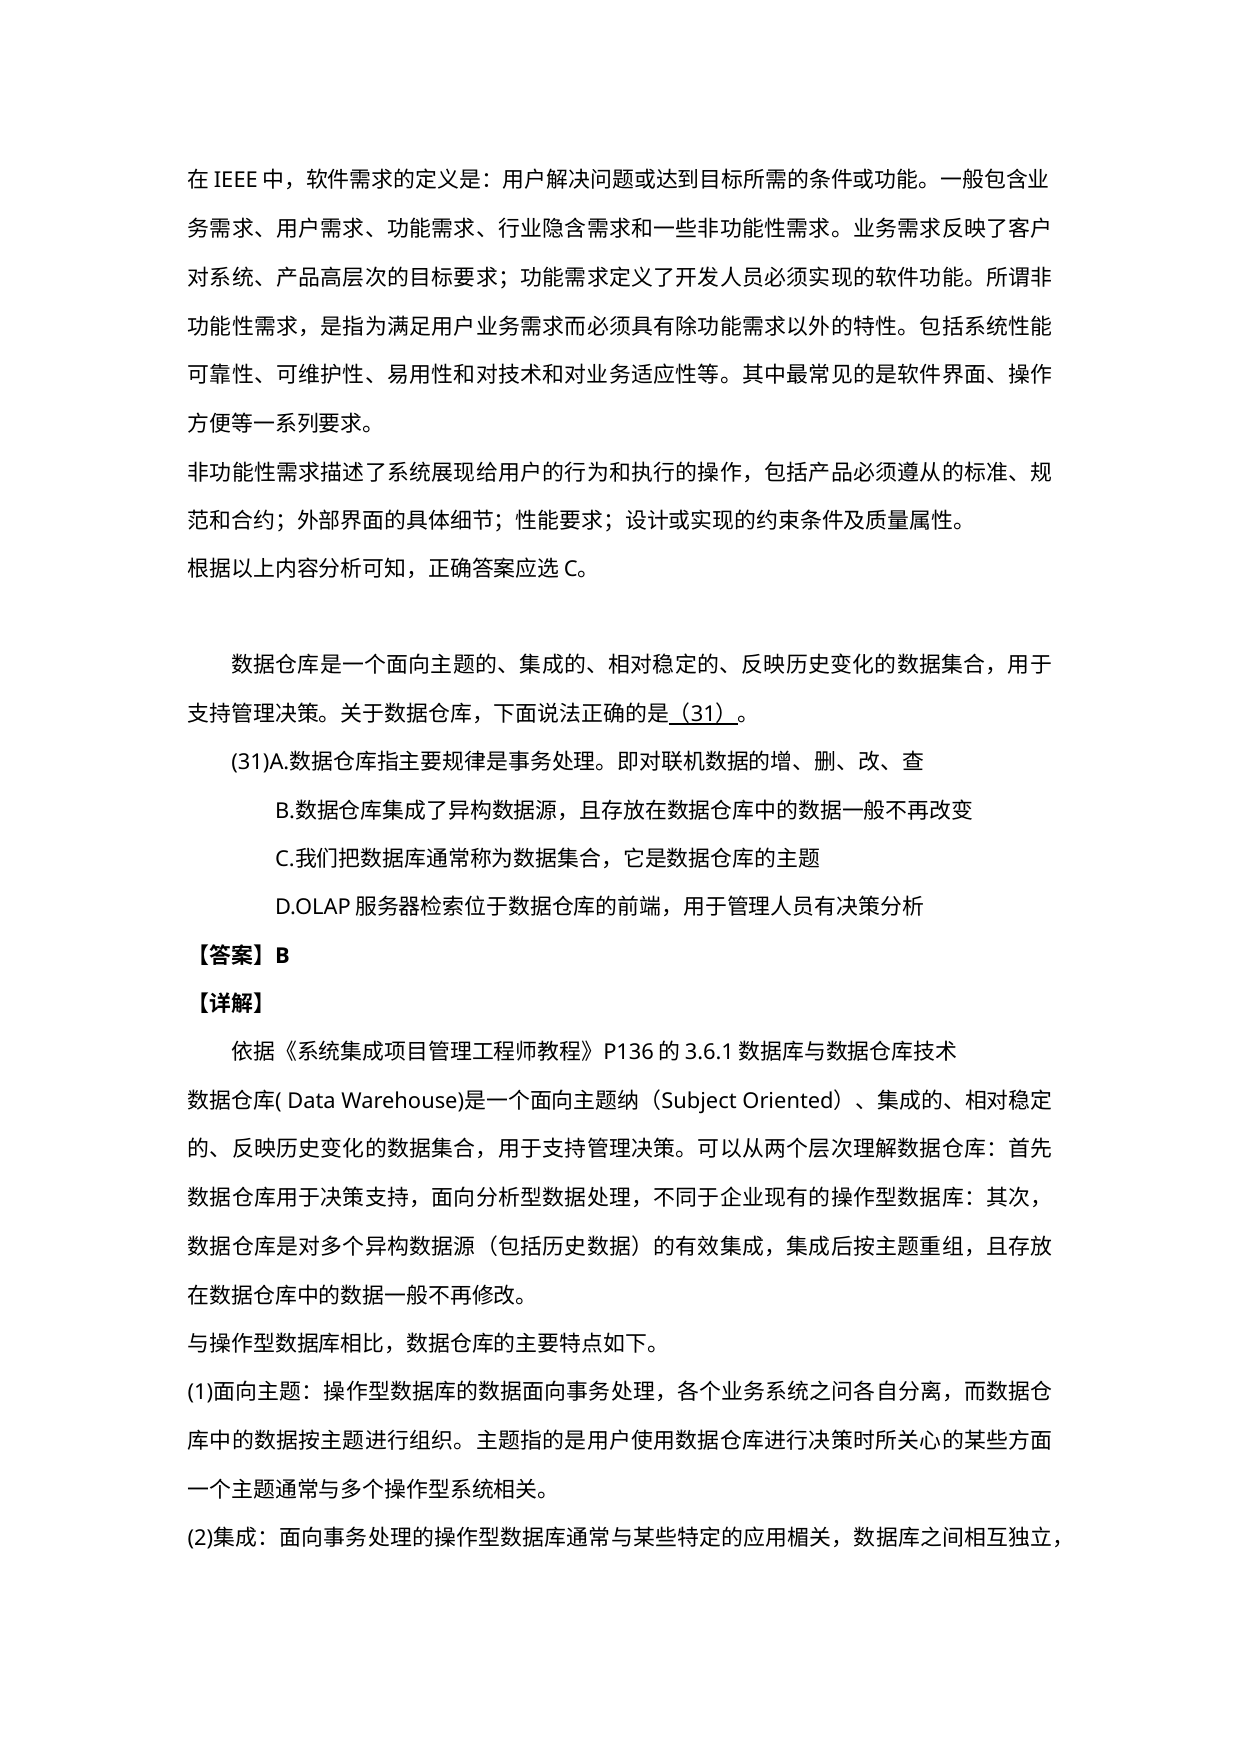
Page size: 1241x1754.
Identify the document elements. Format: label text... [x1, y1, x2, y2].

text 数据仓库是一个面向主题的、集成的、相对稳定的、反映历史变化的数据集合，用于支持管理决策。关于数据仓库，下面说法正确的是（31）。 [187, 647, 1053, 728]
text C.我们把数据库通常称为数据集合，它是数据仓库的主题 [187, 841, 1053, 873]
text D.OLAP服务器检索位于数据仓库的前端，用于管理人员有决策分析 [231, 889, 1053, 921]
text 【答案】B [187, 937, 1053, 970]
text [187, 1520, 1053, 1552]
text B.数据仓库集成了异构数据源，且存放在数据仓库中的数据一般不再改变 [231, 792, 1053, 825]
text 依据《系统集成项目管理工程师教程》P136的3.6.1数据库与数据仓库技术 [187, 1034, 1053, 1066]
text 非功能性需求描述了系统展现给用户的行为和执行的操作，包括产品必须遵从的标准、规范和合约；外部界面的具体细节；性能要求；设计或实现的约束条件及质量属性。 [187, 454, 1053, 535]
text 根据以上内容分析可知，正确答案应选C。 [187, 551, 1053, 584]
text (1)面向主题：操作型数据库的数据面向事务处理，各个业务系统之问各自分离，而数据仓库中的数据按主题进行组织。主题指的是用户使用数据仓库进行决策时所关心的某些方面，一个主题通常与多个操作型系统相关。 [187, 1374, 1053, 1504]
text 与操作型数据库相比，数据仓库的主要特点如下。 [187, 1326, 1053, 1358]
text 数据仓库( Data Warehouse)是一个面向主题纳（Subject Oriented）、集成的、相对稳定的、反映历史变化的数据集合，用于支持管理决策。可以从两个层次理解数据仓库：首先，数据仓库用于决策支持，面向分析型数据处理，不同于企业现有的操作型数据库：其次，数据仓库是对多个异构数据源（包括历史数据）的有效集成，集成后按主题重组，且存放在数据仓库中的数据一般不再修改。 [187, 1082, 1053, 1310]
text 【详解】 [187, 986, 1053, 1018]
text (31)A.数据仓库指主要规律是事务处理。即对联机数据的增、删、改、查 [187, 744, 1053, 776]
text 在IEEE中，软件需求的定义是：用户解决问题或达到目标所需的条件或功能。一般包含业务需求、用户需求、功能需求、行业隐含需求和一些非功能性需求。业务需求反映了客户对系统、产品高层次的目标要求；功能需求定义了开发人员必须实现的软件功能。所谓非功能性需求，是指为满足用户业务需求而必须具有除功能需求以外的特性。包括系统性能、可靠性、可维护性、易用性和对技术和对业务适应性等。其中最常见的是软件界面、操作方便等一系列要求。 [187, 162, 1053, 438]
